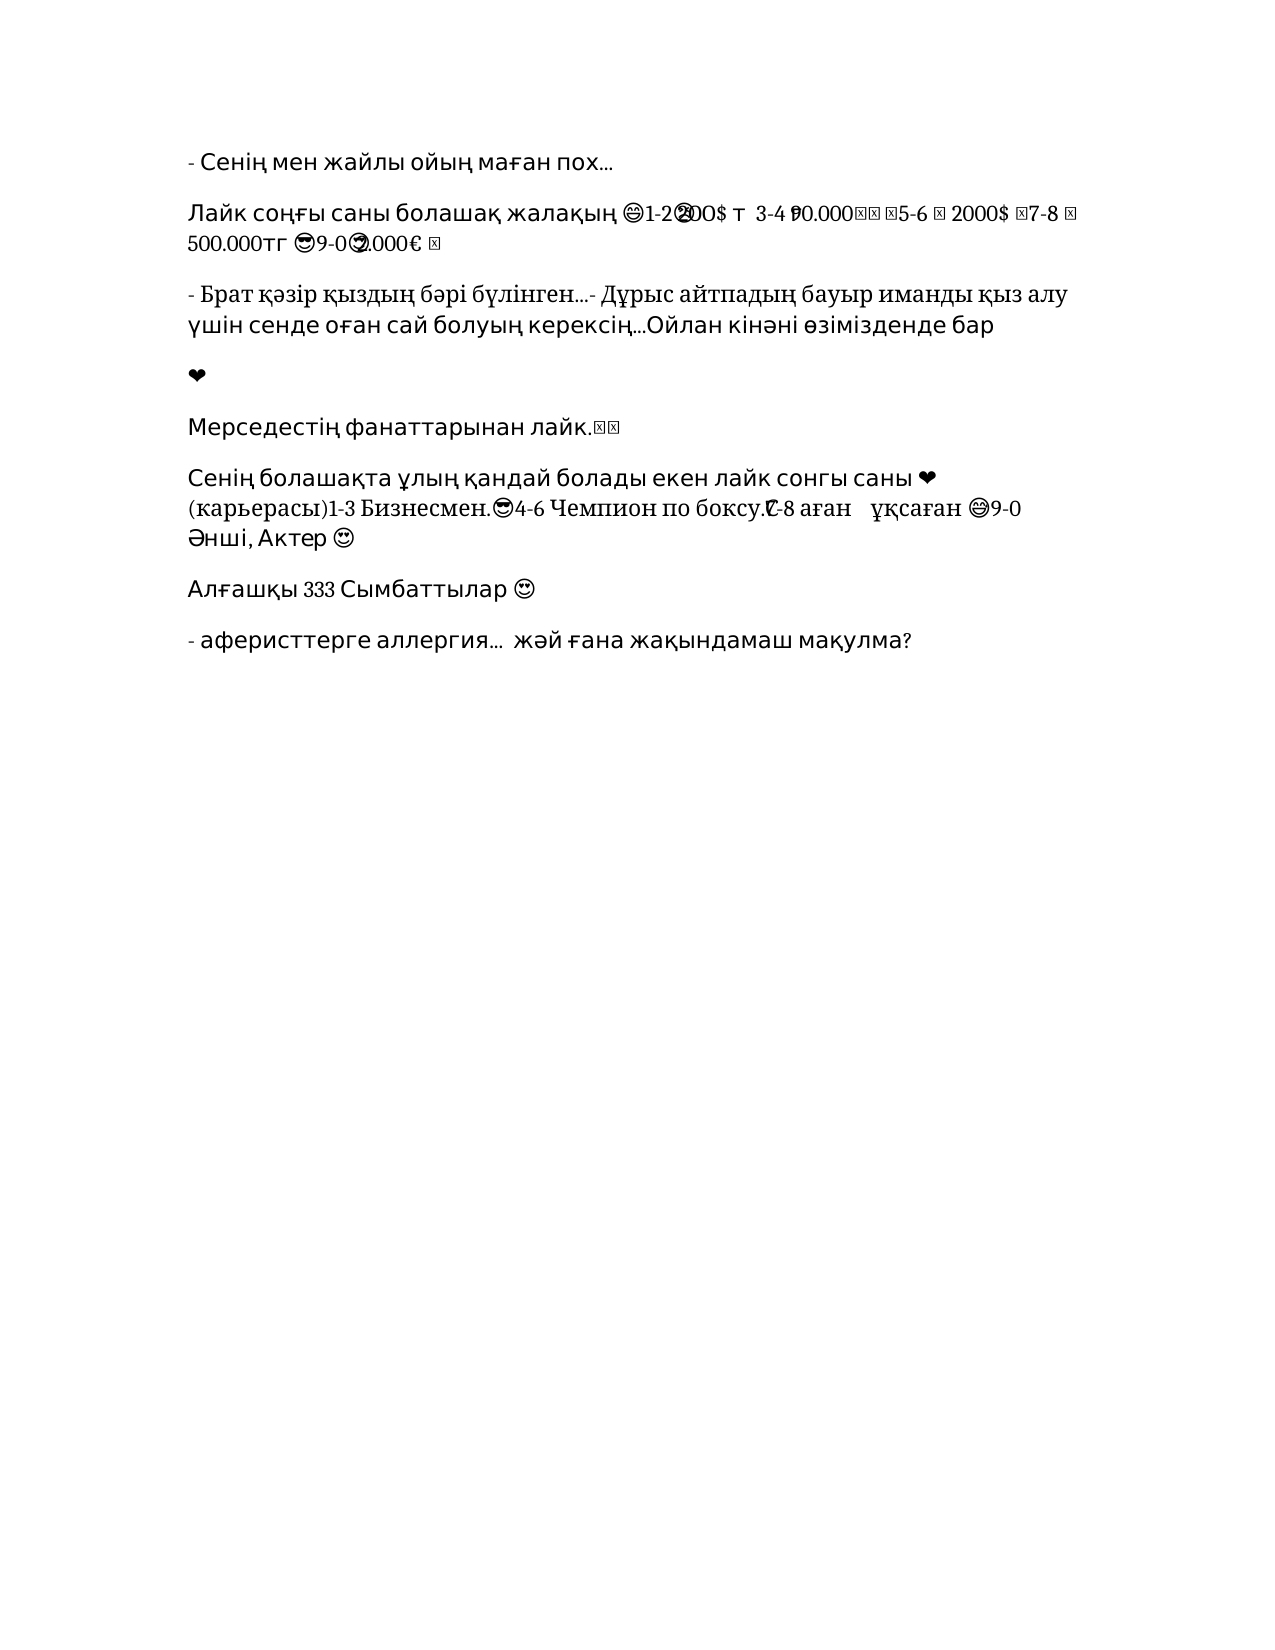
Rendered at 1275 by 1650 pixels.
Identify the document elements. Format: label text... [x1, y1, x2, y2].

text Алғашқы 333 Сымбаттылар 😍🌸🤗 [187, 577, 1087, 603]
text - аферисттерге аллергия... жəй ғана жақындамаш мақулма? [187, 628, 1087, 654]
text - Сенің мен жайлы ойың маған пох... [187, 150, 1087, 176]
text Сенің болашақта ұлың қандай болады екен лайк сонгы саны 🤗❤ (карьерасы)1-3 Бизнесмен.😎4-6 Чемпион по боксу.🌠7-8 Саған ұқсаған 😅9-0 Əнші, Актер 🤗😍 [187, 466, 1087, 552]
text - Брат қəзір қыздың бəрі бүлінген...- Дұрыс айтпадың бауыр иманды қыз алу үшін сенде оған сай болуың керексің...Ойлан кінəні өзімізденде бар [187, 282, 1087, 339]
text Лайк соңғы саны болашақ жалақың 😄👍1-2🔹 2OO$ 😣3-4 🔸90.000тг 🤔5-6 🔹 2000$ 🤗7-8 🔹 500.000тг 😎9-0🔸 2.000€ 😍 [187, 201, 1087, 258]
text ❤ [187, 363, 1087, 390]
text Мерседестің фанаттарынан лайк.💦🖤 [187, 414, 1087, 441]
